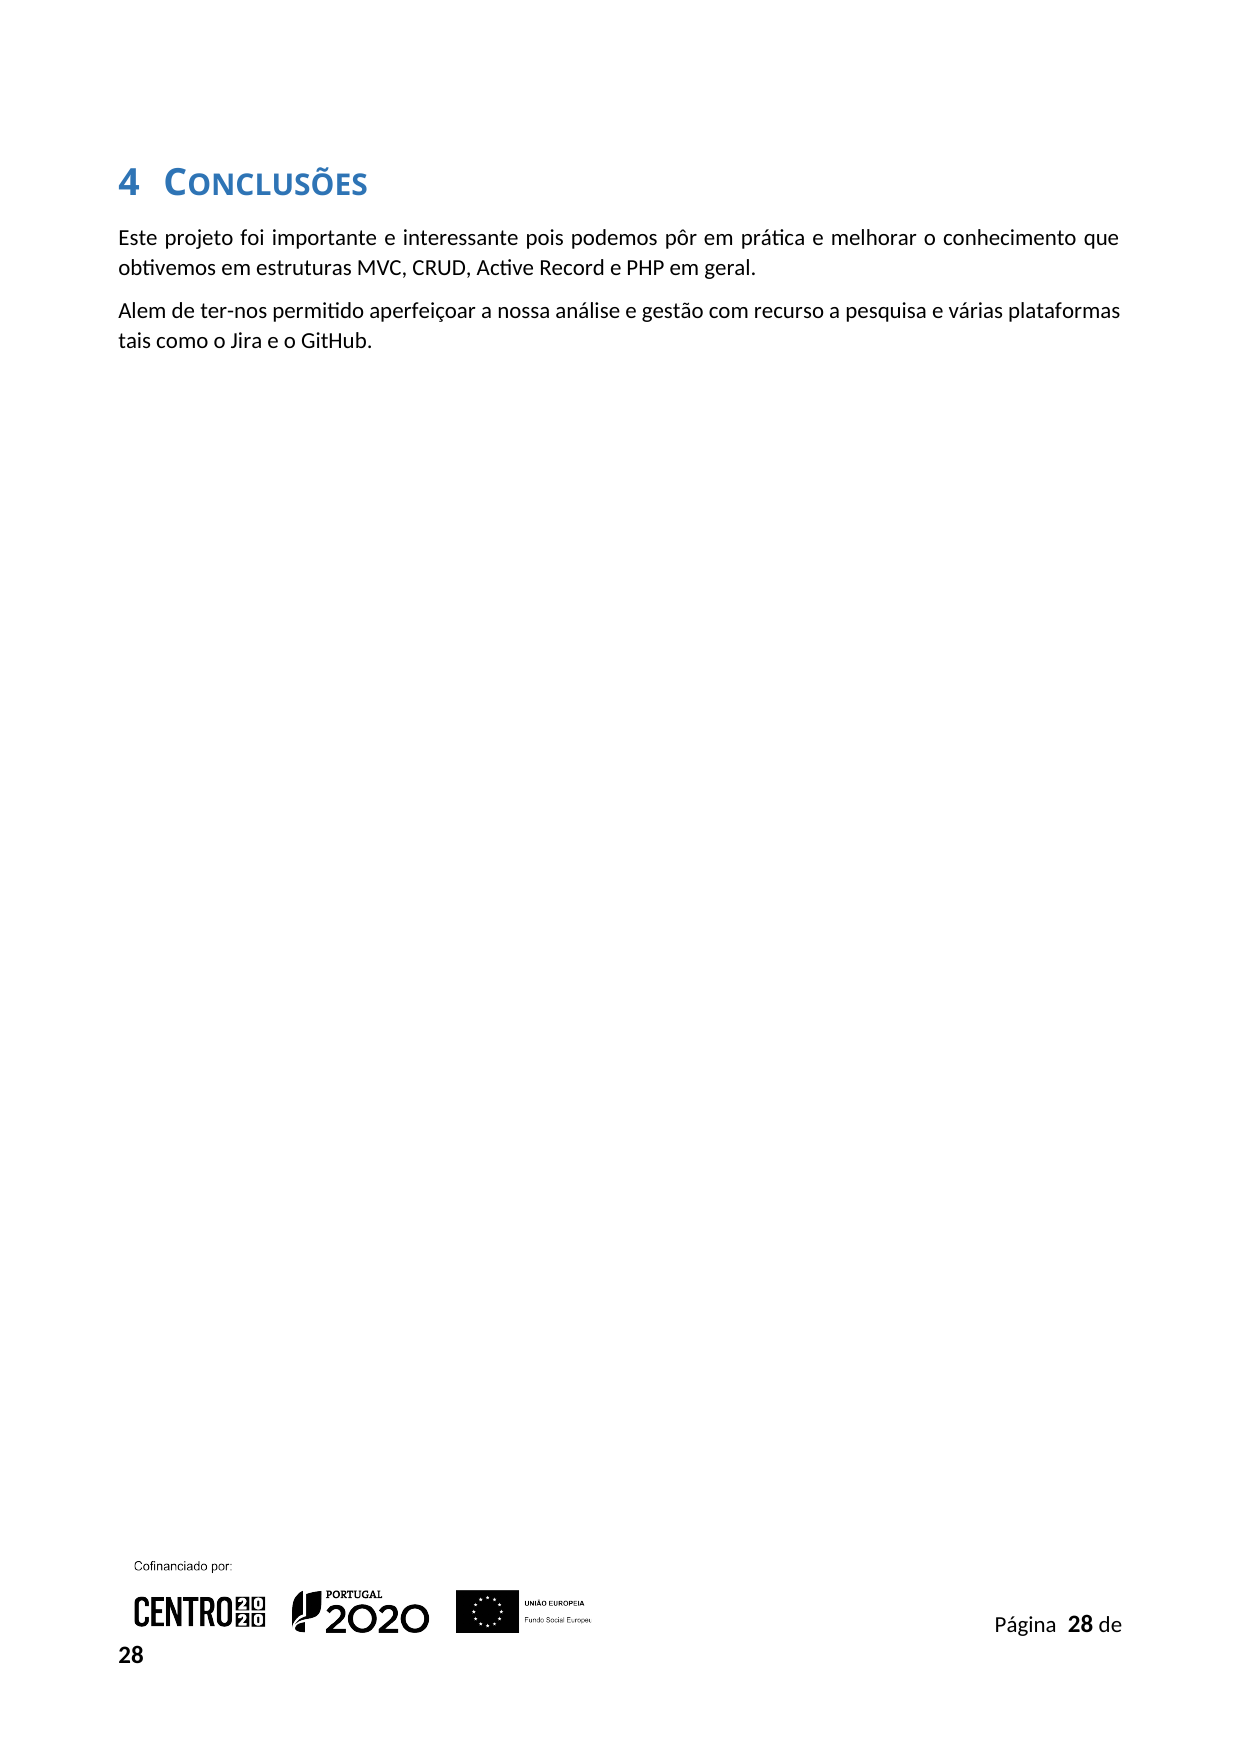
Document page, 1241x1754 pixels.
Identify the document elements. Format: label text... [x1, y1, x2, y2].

picture [134, 1561, 592, 1633]
subtitle Conclusões [118, 156, 1122, 207]
text Este projeto foi importante e interessante pois podemos pôr em prática e melhorar o conhecimento que obtivemos em estruturas MVC, CRUD, Active Record e PHP em geral. [118, 223, 1122, 281]
text Alem de ter-nos permitido aperfeiçoar a nossa análise e gestão com recurso a pesquisa e várias plataformas tais como o Jira e o GitHub. [118, 296, 1122, 354]
